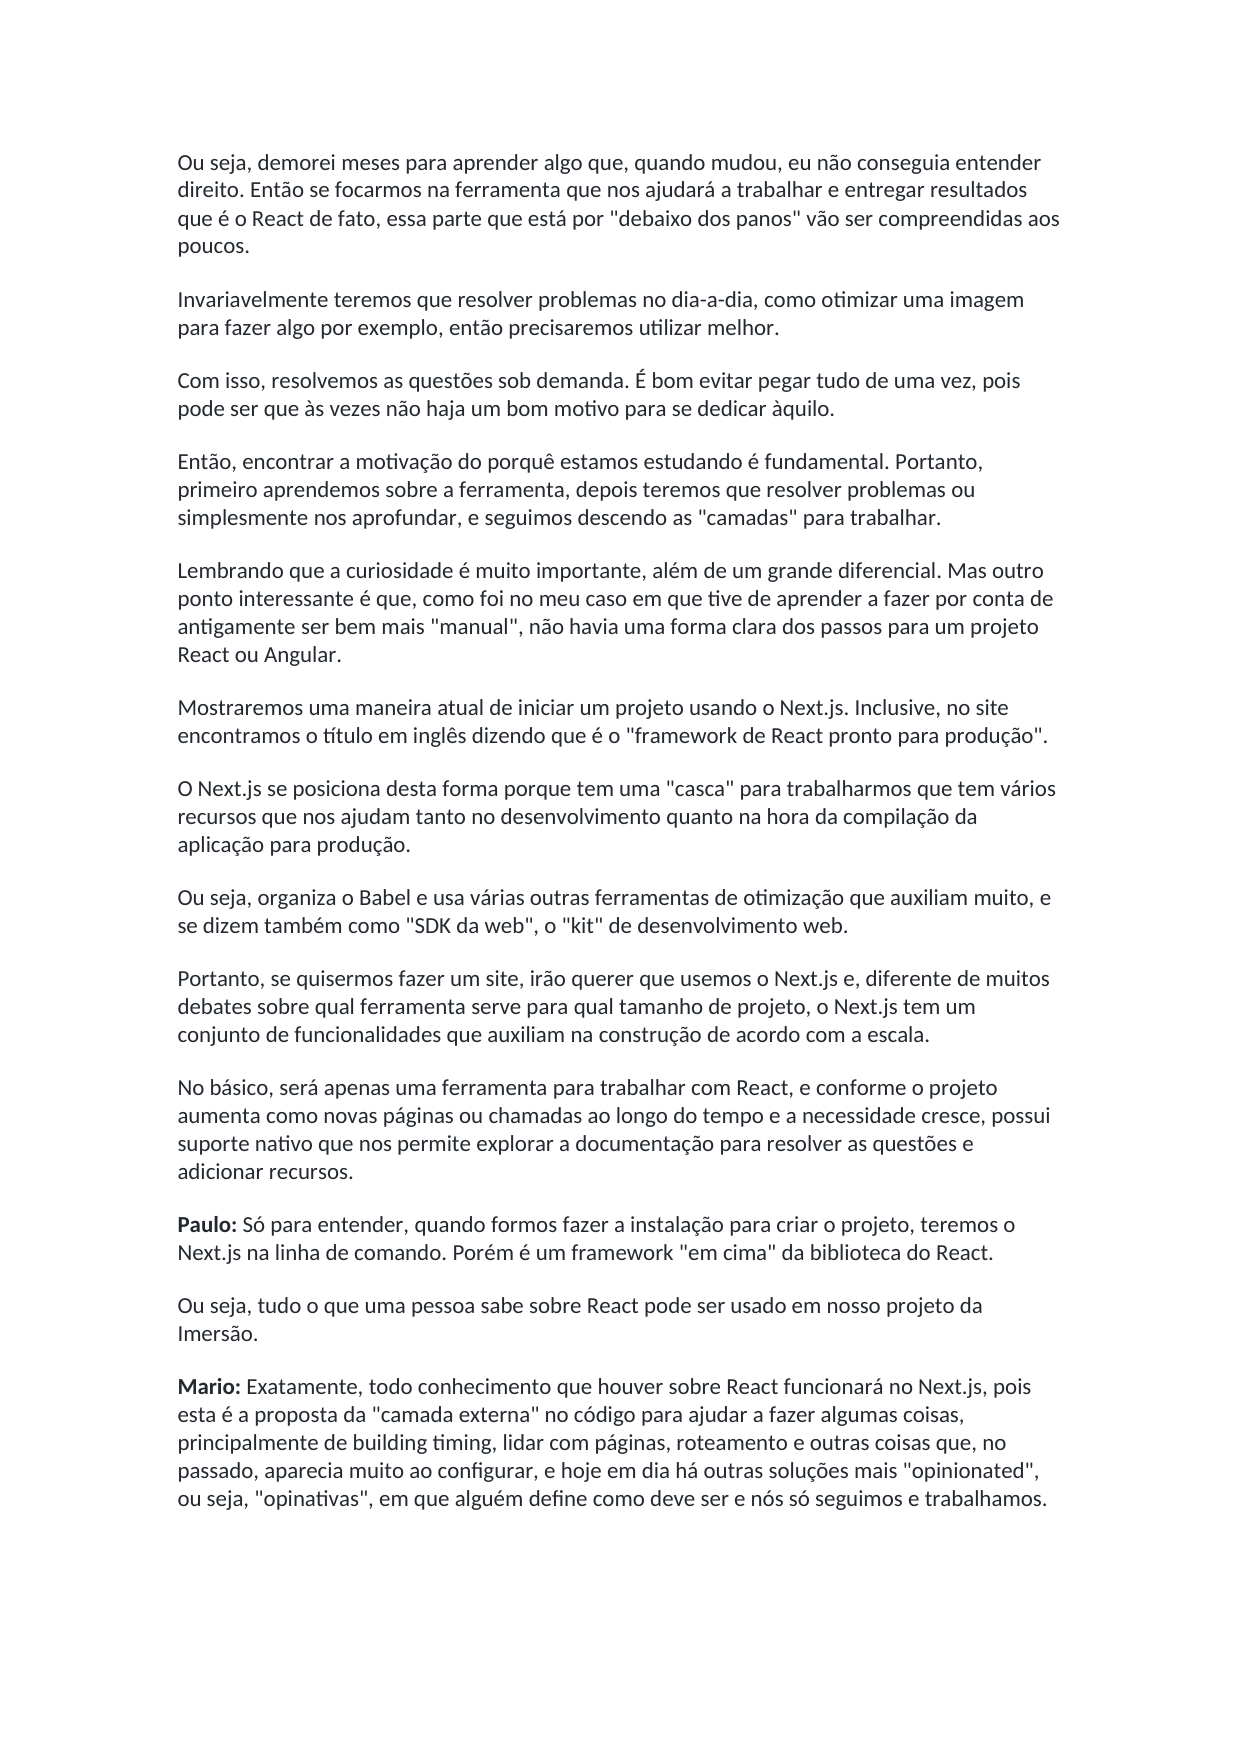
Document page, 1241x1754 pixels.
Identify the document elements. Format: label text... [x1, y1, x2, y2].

text Com isso, resolvemos as questões sob demanda. É bom evitar pegar tudo de uma vez, pois pode ser que às vezes não haja um bom motivo para se dedicar àquilo. [177, 366, 1063, 422]
text O Next.js se posiciona desta forma porque tem uma "casca" para trabalharmos que tem vários recursos que nos ajudam tanto no desenvolvimento quanto na hora da compilação da aplicação para produção. [177, 774, 1063, 858]
text Mario: Exatamente, todo conhecimento que houver sobre React funcionará no Next.js, pois esta é a proposta da "camada externa" no código para ajudar a fazer algumas coisas, principalmente de building timing, lidar com páginas, roteamento e outras coisas que, no passado, aparecia muito ao configurar, e hoje em dia há outras soluções mais "opinionated", ou seja, "opinativas", em que alguém define como deve ser e nós só seguimos e trabalhamos. [177, 1372, 1063, 1512]
text Lembrando que a curiosidade é muito importante, além de um grande diferencial. Mas outro ponto interessante é que, como foi no meu caso em que tive de aprender a fazer por conta de antigamente ser bem mais "manual", não havia uma forma clara dos passos para um projeto React ou Angular. [177, 556, 1063, 668]
text Então, encontrar a motivação do porquê estamos estudando é fundamental. Portanto, primeiro aprendemos sobre a ferramenta, depois teremos que resolver problemas ou simplesmente nos aprofundar, e seguimos descendo as "camadas" para trabalhar. [177, 447, 1063, 531]
text Portanto, se quisermos fazer um site, irão querer que usemos o Next.js e, diferente de muitos debates sobre qual ferramenta serve para qual tamanho de projeto, o Next.js tem um conjunto de funcionalidades que auxiliam na construção de acordo com a escala. [177, 964, 1063, 1048]
text No básico, será apenas uma ferramenta para trabalhar com React, e conforme o projeto aumenta como novas páginas ou chamadas ao longo do tempo e a necessidade cresce, possui suporte nativo que nos permite explorar a documentação para resolver as questões e adicionar recursos. [177, 1073, 1063, 1185]
text Ou seja, organiza o Babel e usa várias outras ferramentas de otimização que auxiliam muito, e se dizem também como "SDK da web", o "kit" de desenvolvimento web. [177, 883, 1063, 939]
text Invariavelmente teremos que resolver problemas no dia-a-dia, como otimizar uma imagem para fazer algo por exemplo, então precisaremos utilizar melhor. [177, 285, 1063, 341]
text Ou seja, tudo o que uma pessoa sabe sobre React pode ser usado em nosso projeto da Imersão. [177, 1291, 1063, 1347]
text Ou seja, demorei meses para aprender algo que, quando mudou, eu não conseguia entender direito. Então se focarmos na ferramenta que nos ajudará a trabalhar e entregar resultados que é o React de fato, essa parte que está por "debaixo dos panos" vão ser compreendidas aos poucos. [177, 148, 1063, 260]
text Paulo: Só para entender, quando formos fazer a instalação para criar o projeto, teremos o Next.js na linha de comando. Porém é um framework "em cima" da biblioteca do React. [177, 1210, 1063, 1266]
text Mostraremos uma maneira atual de iniciar um projeto usando o Next.js. Inclusive, no site encontramos o título em inglês dizendo que é o "framework de React pronto para produção". [177, 693, 1063, 749]
